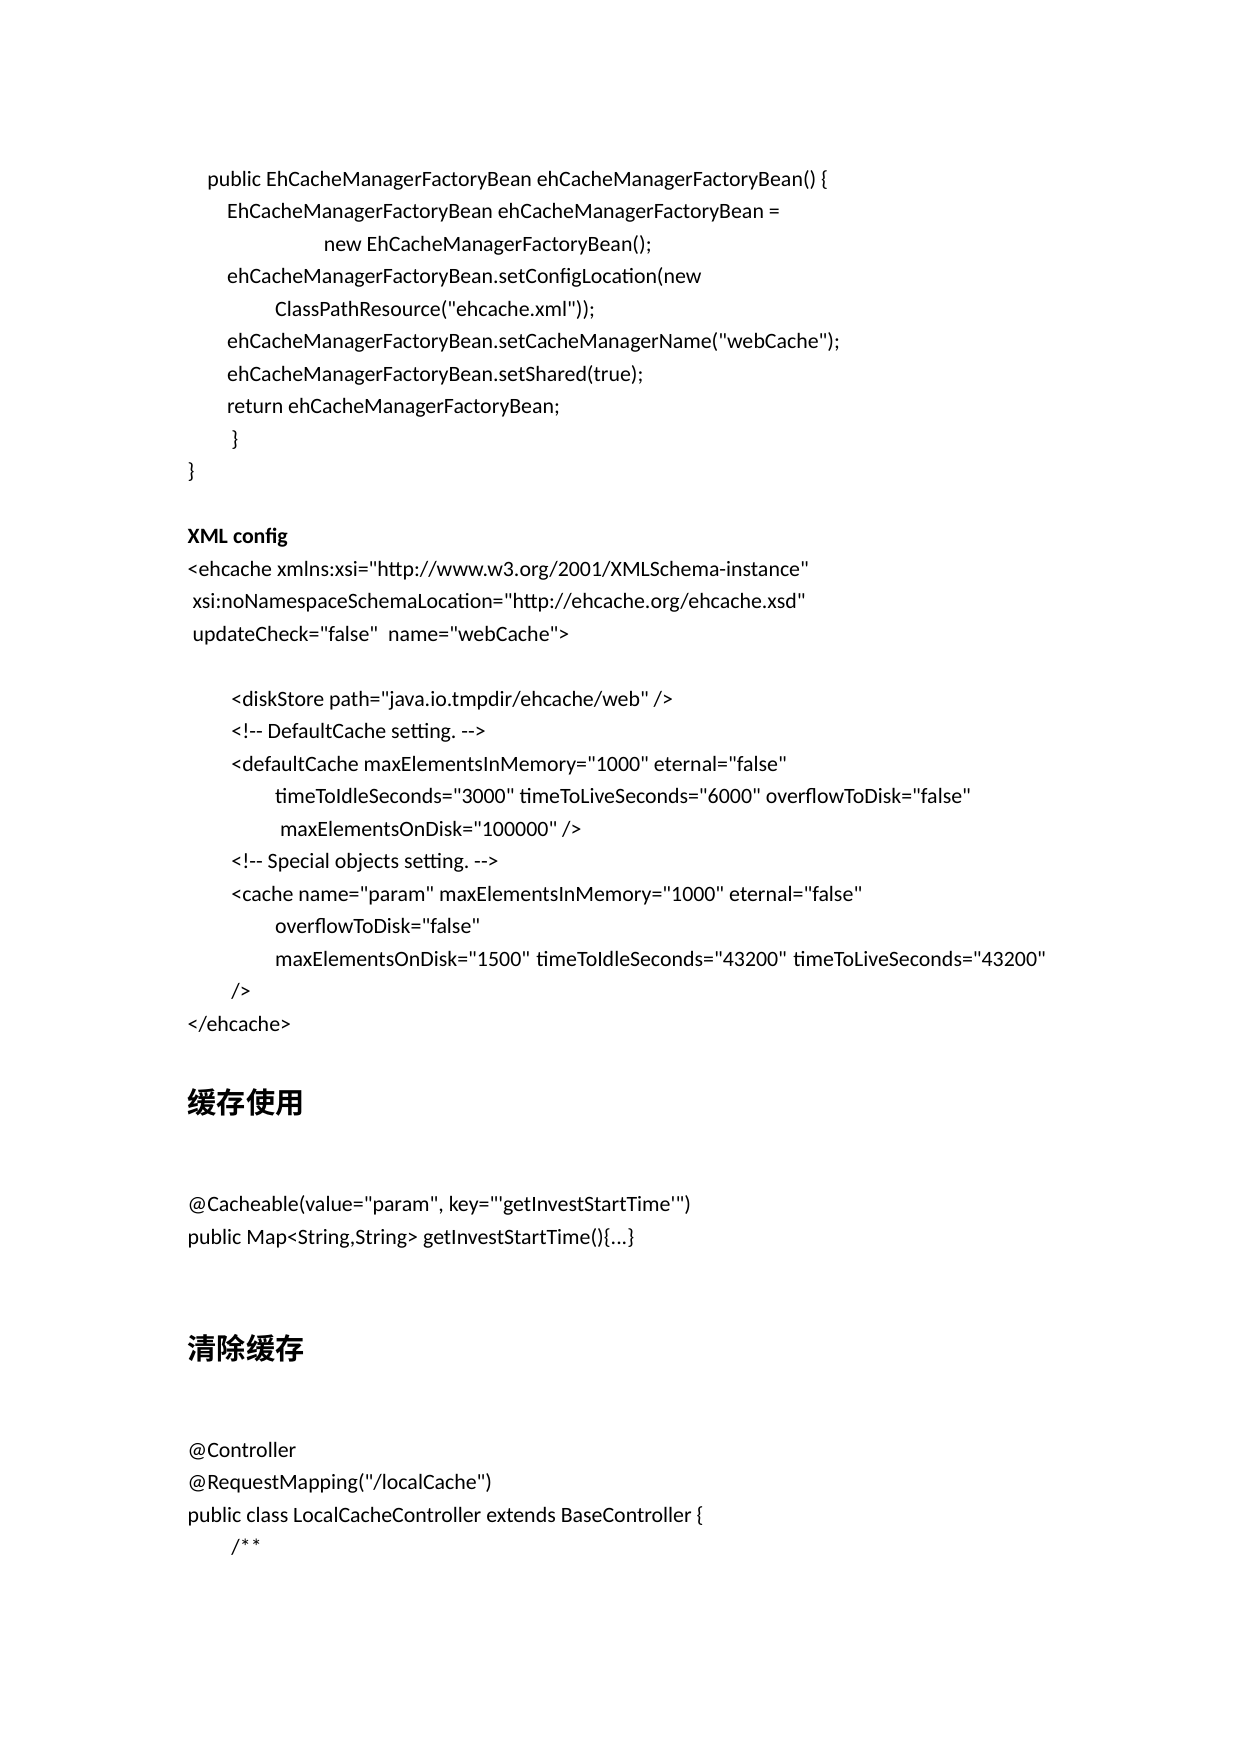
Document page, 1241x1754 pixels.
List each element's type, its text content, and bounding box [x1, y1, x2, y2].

text <diskStore path="java.io.tmpdir/ehcache/web" /> [187, 682, 1053, 714]
text <!-- DefaultCache setting. --> [187, 714, 1053, 747]
text public Map<String,String> getInvestStartTime(){...} [187, 1220, 1053, 1252]
text XML config [187, 519, 1053, 552]
subtitle 缓存使用 [187, 1069, 1053, 1134]
text return ehCacheManagerFactoryBean; [187, 389, 1053, 422]
text public EhCacheManagerFactoryBean ehCacheManagerFactoryBean() { [187, 162, 1053, 194]
text ehCacheManagerFactoryBean.setConfigLocation(new ClassPathResource("ehcache.xml")); [187, 259, 1053, 324]
text <cache name="param" maxElementsInMemory="1000" eternal="false" [187, 877, 1053, 909]
text @Controller [187, 1433, 1053, 1466]
text @RequestMapping("/localCache") [187, 1466, 1053, 1498]
text maxElementsOnDisk="1500" timeToIdleSeconds="43200" timeToLiveSeconds="43200" /> [187, 942, 1053, 1007]
text @Cacheable(value="param", key="'getInvestStartTime'") [187, 1187, 1053, 1220]
text overflowToDisk="false" [231, 909, 1053, 942]
subtitle 清除缓存 [187, 1314, 1053, 1379]
text ehCacheManagerFactoryBean.setCacheManagerName("webCache"); [187, 324, 1053, 357]
text <!-- Special objects setting. --> [187, 844, 1053, 877]
text ehCacheManagerFactoryBean.setShared(true); [187, 357, 1053, 389]
text EhCacheManagerFactoryBean ehCacheManagerFactoryBean = [187, 194, 1053, 227]
text <ehcache xmlns:xsi="http://www.w3.org/2001/XMLSchema-instance" [187, 552, 1053, 584]
text /** [187, 1531, 1053, 1563]
text xsi:noNamespaceSchemaLocation="http://ehcache.org/ehcache.xsd" [187, 584, 1053, 617]
text <defaultCache maxElementsInMemory="1000" eternal="false" [187, 747, 1053, 779]
text } [187, 454, 1053, 487]
text } [187, 422, 1053, 454]
text updateCheck="false" name="webCache"> [187, 617, 1053, 649]
text </ehcache> [187, 1007, 1053, 1039]
text maxElementsOnDisk="100000" /> [187, 812, 1053, 844]
text new EhCacheManagerFactoryBean(); [275, 227, 1053, 259]
text timeToIdleSeconds="3000" timeToLiveSeconds="6000" overflowToDisk="false" [187, 779, 1053, 812]
text public class LocalCacheController extends BaseController { [187, 1498, 1053, 1531]
